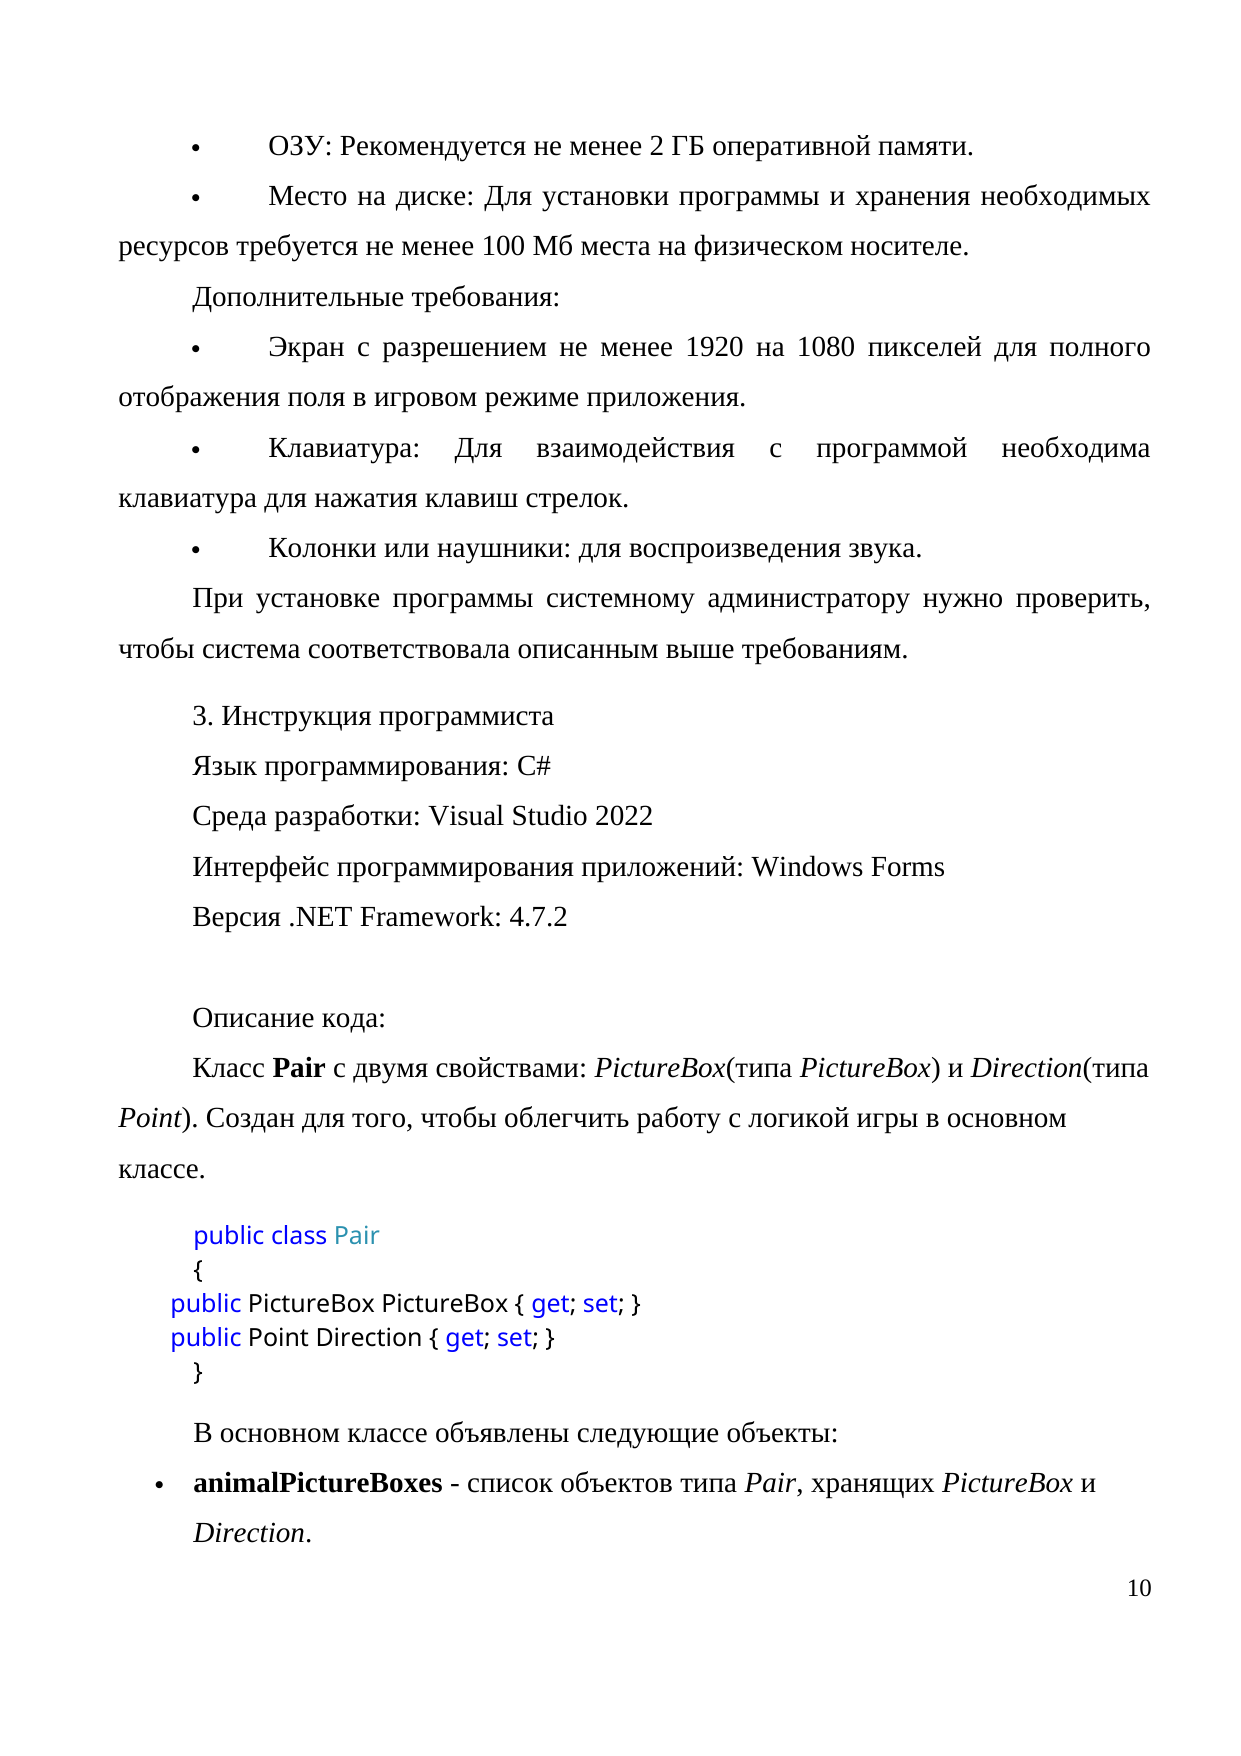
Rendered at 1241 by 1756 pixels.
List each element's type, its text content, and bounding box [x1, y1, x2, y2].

list Описание кода: [118, 1000, 1152, 1033]
list Версия .NET Framework: 4.7.2 [118, 899, 1152, 933]
list Среда разработки: Visual Studio 2022 Интерфейс программирования приложений: Windows Forms [192, 798, 1152, 882]
text public PictureBox PictureBox { get; set; } [118, 1286, 1152, 1320]
text public Point Direction { get; set; } [118, 1320, 1152, 1354]
text } [118, 1354, 1152, 1388]
list Экран с разрешением не менее 1920 на 1080 пикселей для полного отображения поля в игровом режиме приложения. [118, 329, 1152, 413]
list Язык программирования: C# [118, 748, 1152, 782]
list Клавиатура: Для взаимодействия с программой необходима клавиатура для нажатия клавиш стрелок. [118, 430, 1152, 513]
list animalPictureBoxes - список объектов типа Pair, хранящих PictureBox и Direction. [156, 1465, 1152, 1549]
text public class Pair [118, 1218, 1152, 1252]
list Класс Pair с двумя свойствами: PictureBox(типа PictureBox) и Direction(типа Point). Создан для того, чтобы облегчить работу с логикой игры в основном классе. [118, 1050, 1152, 1184]
list Место на диске: Для установки программы и хранения необходимых ресурсов требуется не менее 100 Мб места на физическом носителе. [118, 178, 1152, 262]
list Колонки или наушники: для воспроизведения звука. [118, 530, 1152, 564]
subtitle 3. Инструкция программиста [118, 698, 1152, 731]
list Дополнительные требования: [118, 279, 1152, 312]
list При установке программы системному администратору нужно проверить, чтобы система соответствовала описанным выше требованиям. [118, 581, 1152, 664]
list В основном классе объявлены следующие объекты: [193, 1415, 1152, 1448]
text { [118, 1252, 1152, 1286]
list ОЗУ: Рекомендуется не менее 2 ГБ оперативной памяти. [118, 128, 1152, 161]
